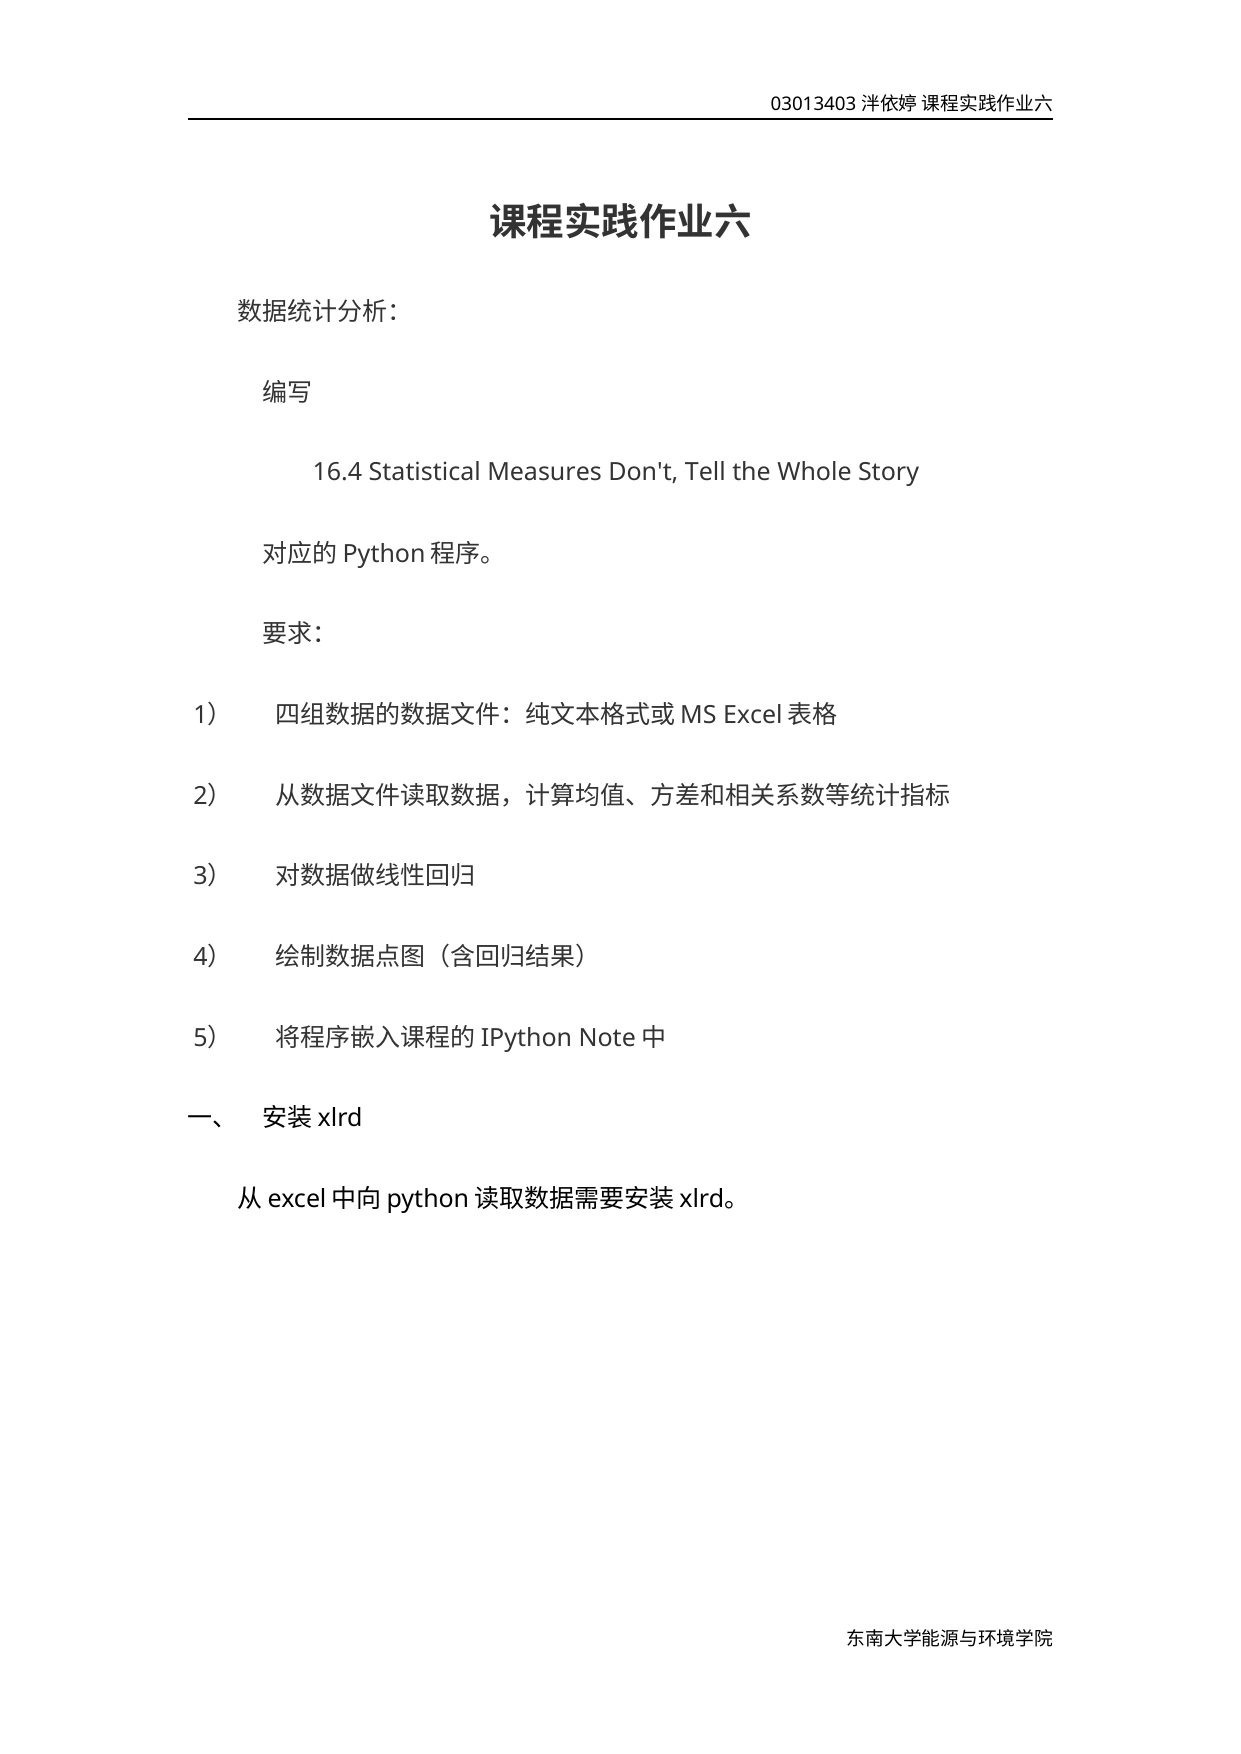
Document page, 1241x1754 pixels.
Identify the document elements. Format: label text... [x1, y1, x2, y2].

text 从excel中向python读取数据需要安装xlrd。 [187, 1164, 1053, 1229]
list 从数据文件读取数据，计算均值、方差和相关系数等统计指标 [187, 761, 1053, 826]
list 将程序嵌入课程的 IPython Note中 [187, 1003, 1053, 1068]
list 安装xlrd [187, 1083, 1053, 1148]
text 编写 [187, 358, 1053, 423]
text 对应的Python程序。 [187, 519, 1053, 584]
list 绘制数据点图（含回归结果） [187, 922, 1053, 987]
text 课程实践作业六 [187, 187, 1053, 252]
text 数据统计分析： [187, 277, 1053, 342]
list 四组数据的数据文件：纯文本格式或MS Excel表格 [187, 680, 1053, 745]
text 16.4 Statistical Measures Don't, Tell the Whole Story [187, 438, 1053, 503]
list 对数据做线性回归 [187, 841, 1053, 906]
text 要求： [187, 599, 1053, 664]
